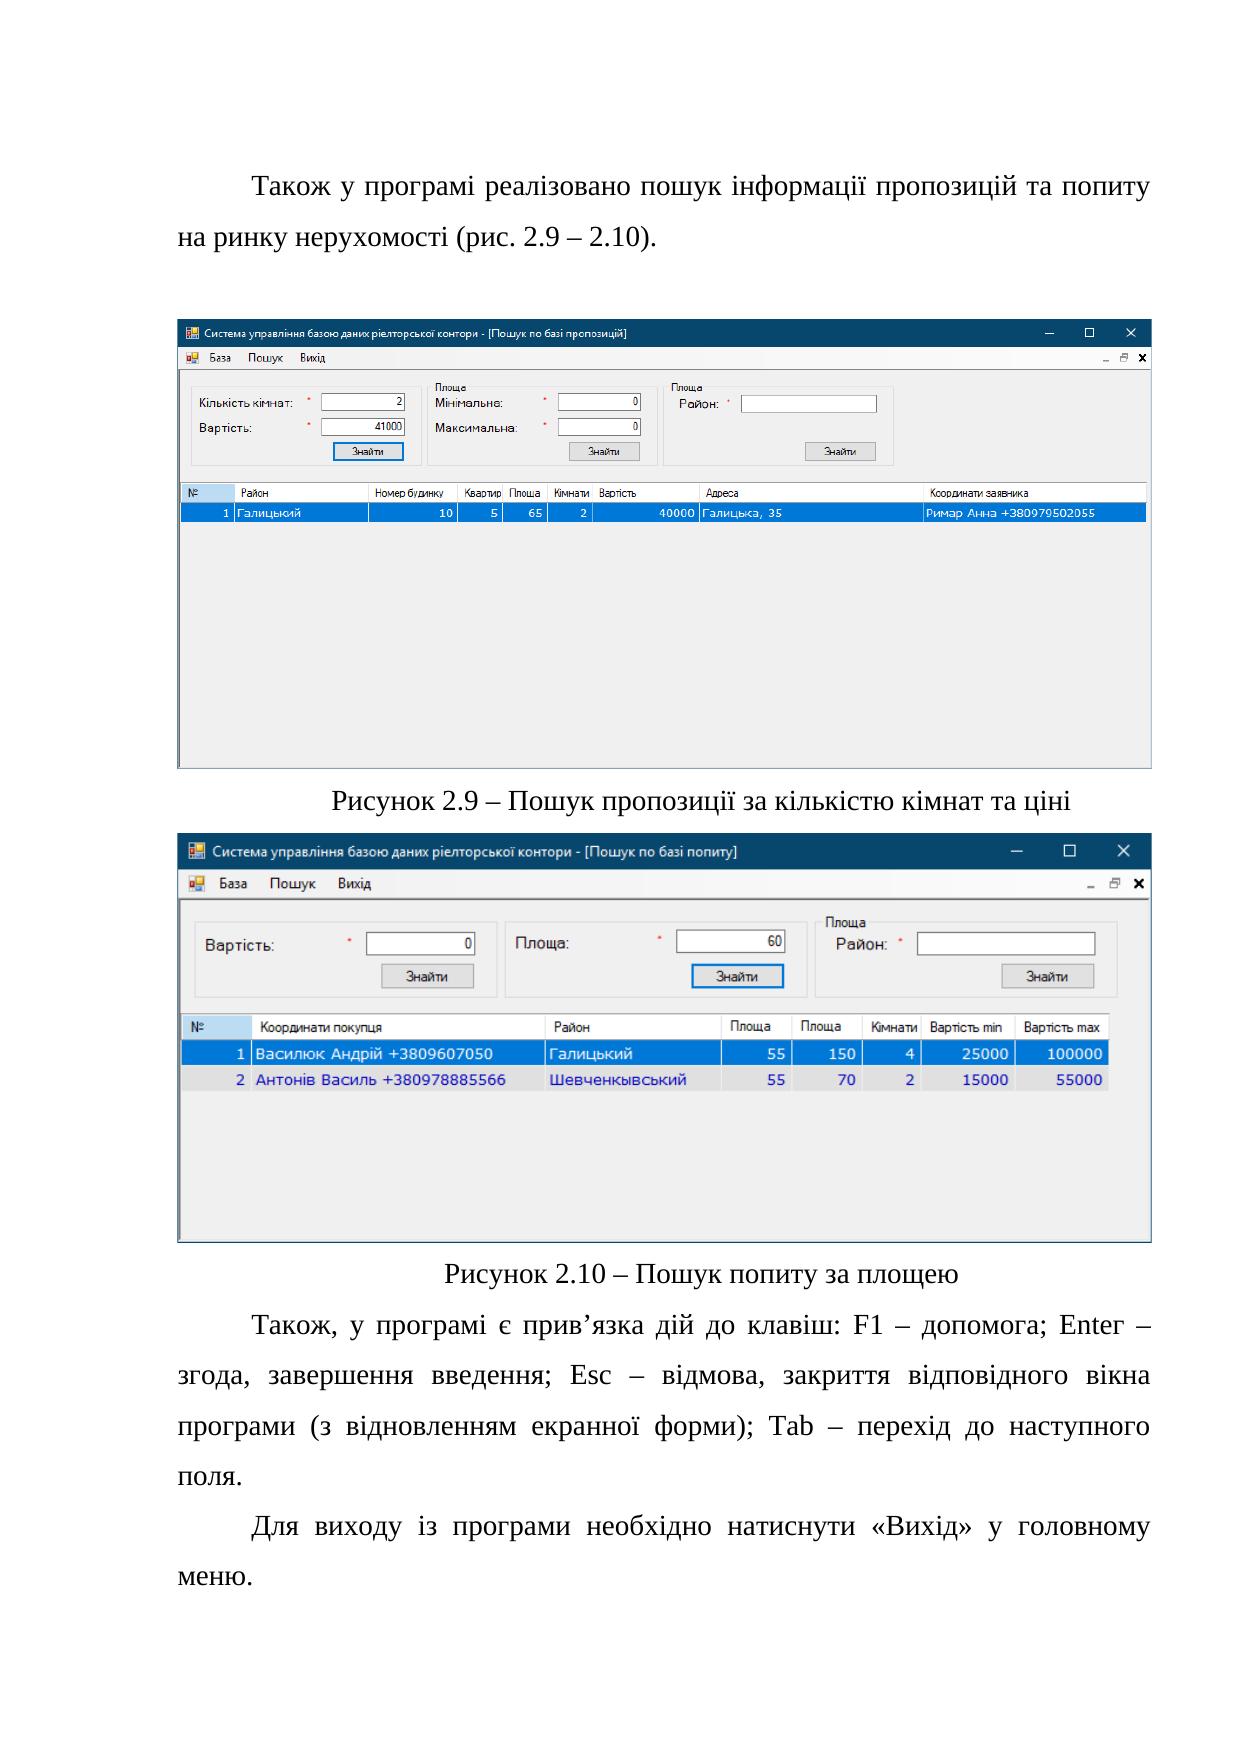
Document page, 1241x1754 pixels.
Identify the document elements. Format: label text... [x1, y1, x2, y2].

text Рисунок 2.9 – Пошук пропозиції за кількістю кімнат та ціні [177, 783, 1152, 817]
picture [177, 833, 1152, 1243]
text Рисунок 2.10 – Пошук попиту за площею [177, 1257, 1152, 1290]
picture [177, 319, 1152, 769]
text Також у програмі реалізовано пошук інформації пропозицій та попиту на ринку нерухомості (рис. 2.9 – 2.10). [177, 168, 1152, 252]
text Також, у програмі є прив’язка дій до клавіш: F1 – допомога; Entег – згода, завершення введення; Еsс – відмова, закриття відповідного вікна програми (з відновленням екранної форми); Таb – перехід до наступного поля. [177, 1307, 1152, 1491]
text Для виходу із програми необхідно натиснути «Вихід» у головному меню. [177, 1508, 1152, 1592]
